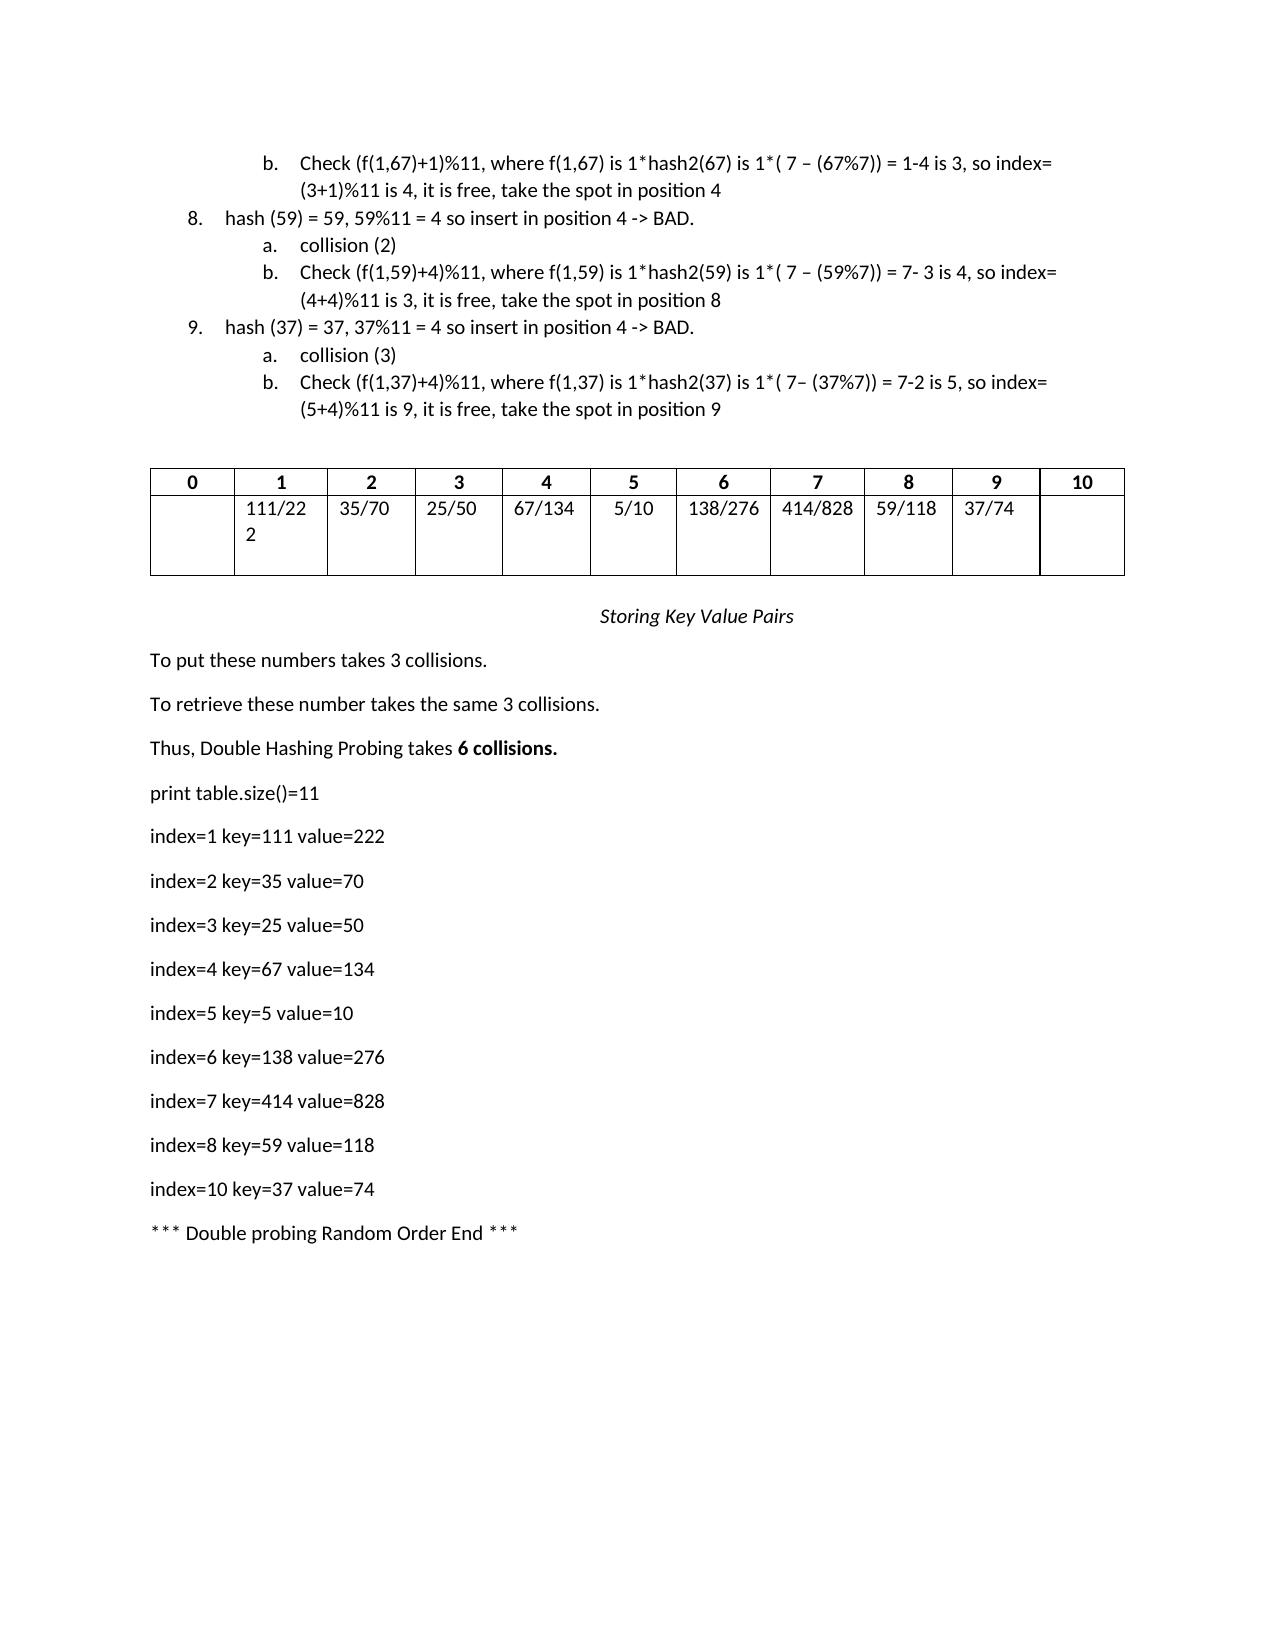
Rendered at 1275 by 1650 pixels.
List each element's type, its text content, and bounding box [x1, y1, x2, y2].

text index=2 key=35 value=70 [150, 868, 1125, 893]
table_header 3 [416, 469, 502, 494]
text index=3 key=25 value=50 [150, 912, 1125, 937]
table_header 7 [771, 469, 864, 494]
table_cell 111/222 [235, 496, 327, 575]
text index=5 key=5 value=10 [150, 1000, 1125, 1025]
text To put these numbers takes 3 collisions. [150, 647, 1125, 673]
table_cell 5/10 [591, 496, 676, 575]
table_header 10 [1041, 469, 1124, 494]
table_header 0 [151, 469, 234, 494]
text index=6 key=138 value=276 [150, 1044, 1125, 1069]
list hash (37) = 37, 37%11 = 4 so insert in position 4 -> BAD. [187, 314, 1125, 340]
table_cell [151, 496, 234, 575]
table_header 2 [328, 469, 415, 494]
text print table.size()=11 [150, 780, 1125, 805]
table_header 8 [865, 469, 952, 494]
table_cell 67/134 [503, 496, 590, 575]
list Check (f(1,59)+4)%11, where f(1,59) is 1*hash2(59) is 1*( 7 – (59%7)) = 7- 3 is 4, so index= (4+4)%11 is 3, it is free, take the spot in position 8 [262, 259, 1125, 312]
table_header 6 [677, 469, 770, 494]
list Check (f(1,37)+4)%11, where f(1,37) is 1*hash2(37) is 1*( 7– (37%7)) = 7-2 is 5, so index= (5+4)%11 is 9, it is free, take the spot in position 9 [262, 369, 1125, 422]
text To retrieve these number takes the same 3 collisions. [150, 692, 1125, 717]
text index=8 key=59 value=118 [150, 1132, 1125, 1158]
text index=4 key=67 value=134 [150, 956, 1125, 981]
table_cell [1041, 496, 1124, 575]
text Thus, Double Hashing Probing takes 6 collisions. [150, 736, 1125, 761]
table_cell 414/828 [771, 496, 864, 575]
table_cell 25/50 [416, 496, 502, 575]
table_cell 138/276 [677, 496, 770, 575]
table_header 9 [953, 469, 1039, 494]
list collision (3) [262, 342, 1125, 367]
table_cell 37/74 [953, 496, 1039, 575]
table_header 5 [591, 469, 676, 494]
text index=7 key=414 value=828 [150, 1088, 1125, 1113]
table_header 4 [503, 469, 590, 494]
text index=1 key=111 value=222 [150, 824, 1125, 849]
table_cell 35/70 [328, 496, 415, 575]
list Check (f(1,67)+1)%11, where f(1,67) is 1*hash2(67) is 1*( 7 – (67%7)) = 1-4 is 3, so index= (3+1)%11 is 4, it is free, take the spot in position 4 [262, 150, 1125, 203]
list collision (2) [262, 232, 1125, 258]
table_header 1 [235, 469, 327, 494]
text *** Double probing Random Order End *** [150, 1220, 1125, 1246]
list hash (59) = 59, 59%11 = 4 so insert in position 4 -> BAD. [187, 205, 1125, 230]
table_cell 59/118 [865, 496, 952, 575]
text index=10 key=37 value=74 [150, 1176, 1125, 1202]
list Storing Key Value Pairs [300, 603, 1125, 629]
